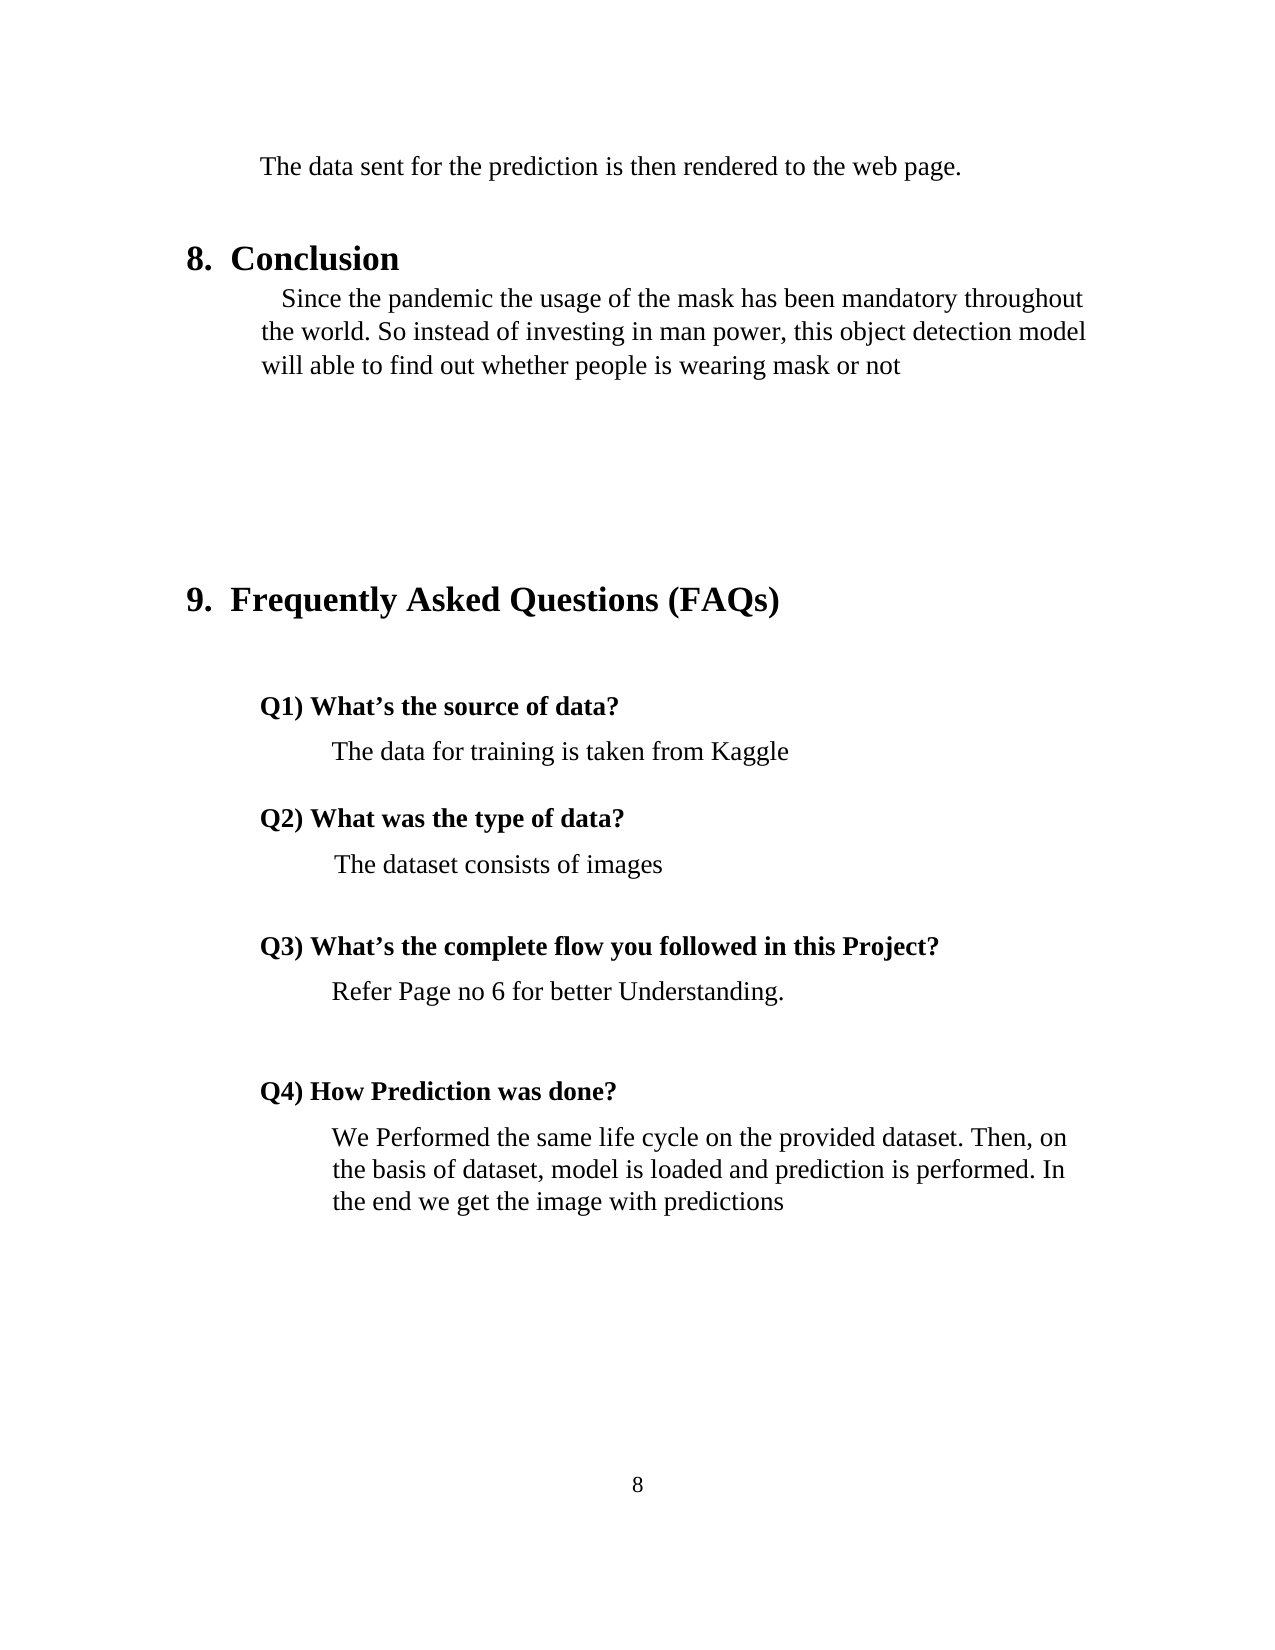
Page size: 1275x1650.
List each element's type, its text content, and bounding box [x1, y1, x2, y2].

text Q2) What was the type of data? [259, 803, 1049, 834]
text The data sent for the prediction is then rendered to the web page. [259, 150, 1049, 181]
text We Performed the same life cycle on the provided dataset. Then, on the basis of dataset, model is loaded and prediction is performed. In the end we get the image with predictions [331, 1121, 1101, 1216]
text The data for training is taken from Kaggle [331, 736, 1049, 767]
text Since the pandemic the usage of the mask has been mandatory throughout the world. So instead of investing in man power, this object detection model will able to find out whether people is wearing mask or not [261, 282, 1107, 380]
subtitle 9. Frequently Asked Questions (FAQs) [186, 579, 1107, 619]
text Q3) What’s the complete flow you followed in this Project? [259, 929, 1049, 961]
text Q1) What’s the source of data? [259, 690, 1049, 721]
subtitle 8. Conclusion [186, 237, 1107, 278]
text Q4) How Prediction was done? [259, 1076, 1049, 1107]
text The dataset consists of images [259, 848, 1049, 879]
text Refer Page no 6 for better Understanding. [331, 975, 1049, 1006]
